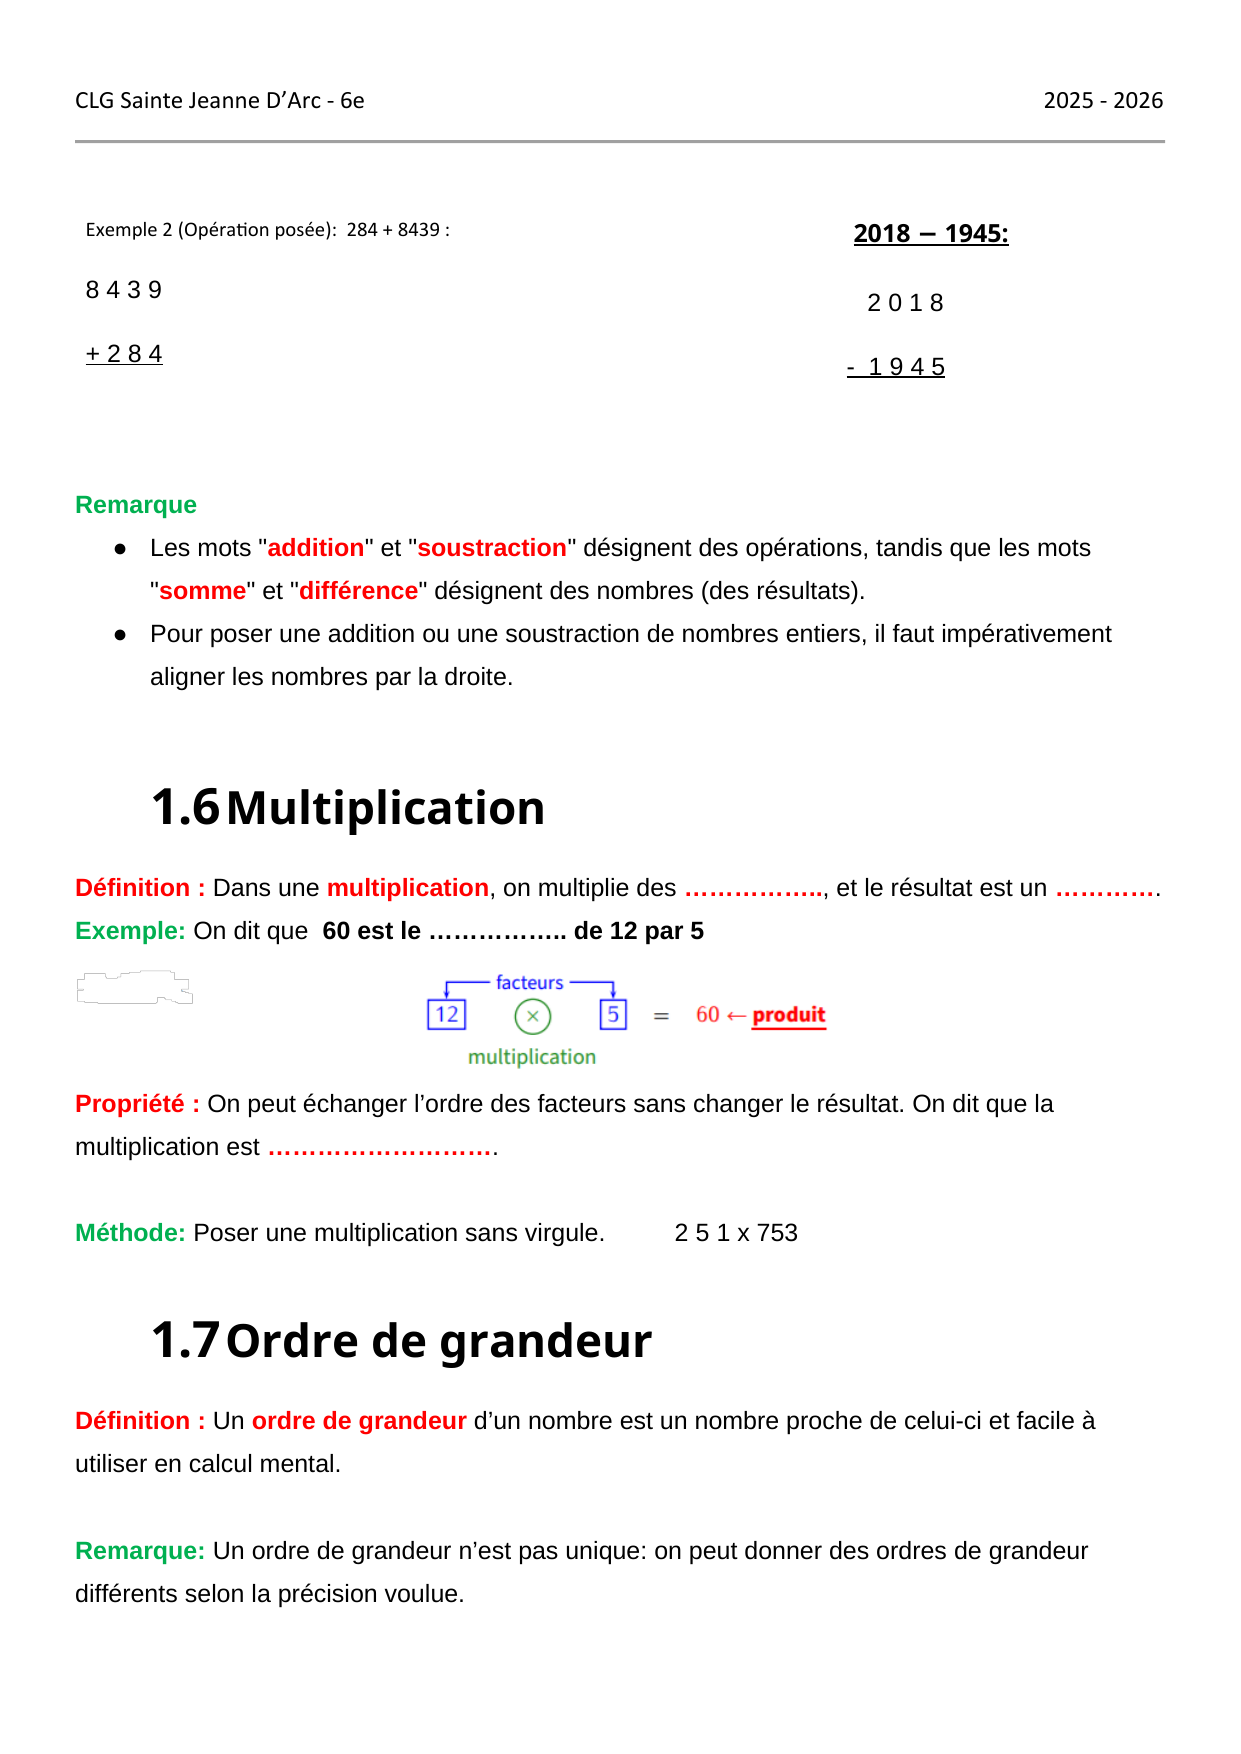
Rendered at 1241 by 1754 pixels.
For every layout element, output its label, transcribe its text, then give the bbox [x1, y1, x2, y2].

text Remarque: Un ordre de grandeur n’est pas unique: on peut donner des ordres de grandeur différents selon la précision voulue. [75, 1536, 1165, 1608]
list Ordre de grandeur [150, 1304, 1165, 1372]
text Définition : Un ordre de grandeur d’un nombre est un nombre proche de celui-ci et facile à utiliser en calcul mental. [75, 1406, 1165, 1478]
text Exemple: On dit que 60 est le …………….. de 12 par 5 [75, 916, 1165, 945]
list Multiplication [150, 771, 1165, 839]
text Méthode: Poser une multiplication sans virgule. 2 5 1 x 753 [75, 1218, 1165, 1247]
text Remarque [75, 490, 1165, 518]
text Propriété : On peut échanger l’ordre des facteurs sans changer le résultat. On dit que la multiplication est ………………………. [75, 1088, 1165, 1160]
text Définition : Dans une multiplication, on multiplie des …………….., et le résultat est un …………. [75, 873, 1165, 902]
list Les mots "addition" et "soustraction" désignent des opérations, tandis que les mots "somme" et "différence" désignent des nombres (des résultats). [112, 533, 1165, 605]
picture [75, 959, 1166, 1076]
list Pour poser une addition ou une soustraction de nombres entiers, il faut impérativement aligner les nombres par la droite. [112, 619, 1165, 691]
